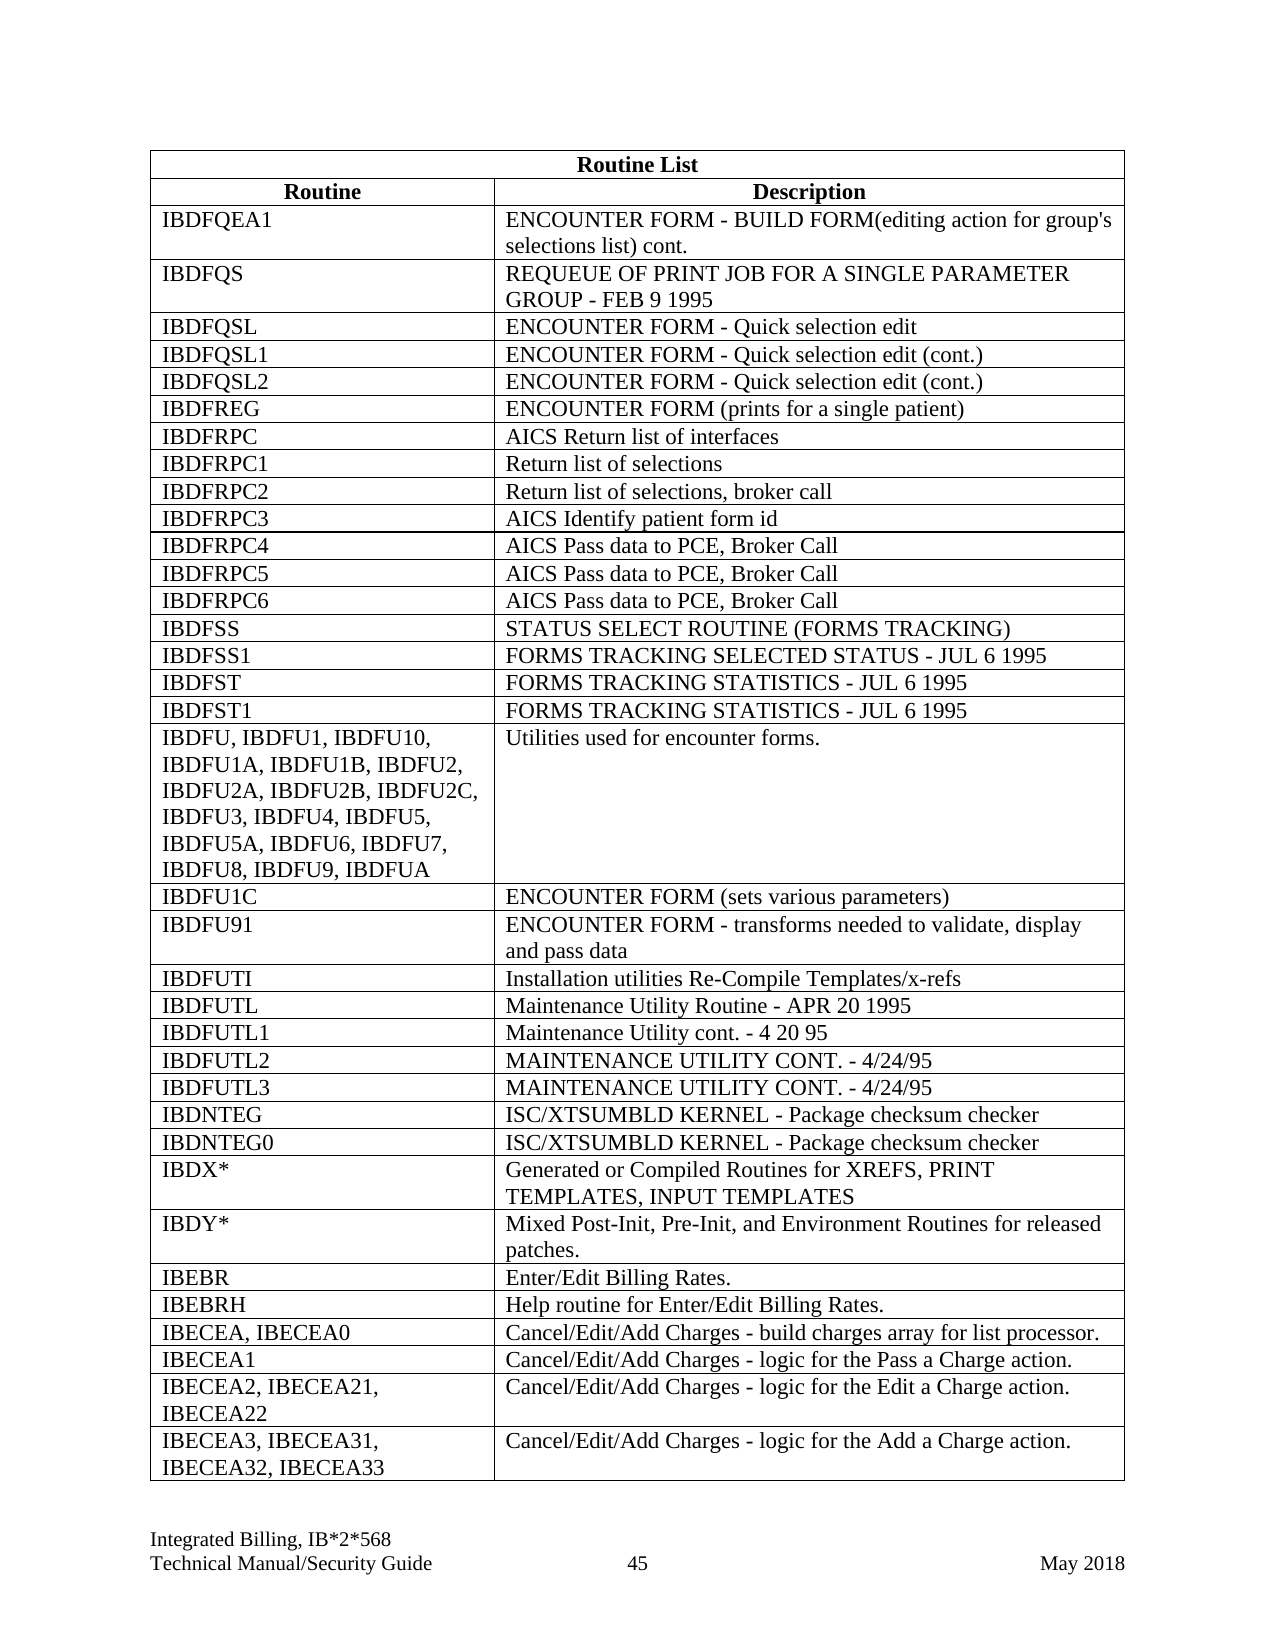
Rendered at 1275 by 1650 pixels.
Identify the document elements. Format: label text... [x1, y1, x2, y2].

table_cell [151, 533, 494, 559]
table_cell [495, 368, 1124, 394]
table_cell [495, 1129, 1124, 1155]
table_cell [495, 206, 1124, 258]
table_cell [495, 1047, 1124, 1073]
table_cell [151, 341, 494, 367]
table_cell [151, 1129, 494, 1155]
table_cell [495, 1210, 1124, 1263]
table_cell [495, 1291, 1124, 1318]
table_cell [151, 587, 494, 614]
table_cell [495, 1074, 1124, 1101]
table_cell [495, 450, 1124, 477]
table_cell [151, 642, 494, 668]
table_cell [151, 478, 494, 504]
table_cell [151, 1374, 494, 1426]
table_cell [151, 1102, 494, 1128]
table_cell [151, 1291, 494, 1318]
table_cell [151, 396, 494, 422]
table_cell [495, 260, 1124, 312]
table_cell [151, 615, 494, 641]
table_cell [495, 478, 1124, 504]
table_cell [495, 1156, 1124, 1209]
table_header Routine List [151, 151, 1124, 177]
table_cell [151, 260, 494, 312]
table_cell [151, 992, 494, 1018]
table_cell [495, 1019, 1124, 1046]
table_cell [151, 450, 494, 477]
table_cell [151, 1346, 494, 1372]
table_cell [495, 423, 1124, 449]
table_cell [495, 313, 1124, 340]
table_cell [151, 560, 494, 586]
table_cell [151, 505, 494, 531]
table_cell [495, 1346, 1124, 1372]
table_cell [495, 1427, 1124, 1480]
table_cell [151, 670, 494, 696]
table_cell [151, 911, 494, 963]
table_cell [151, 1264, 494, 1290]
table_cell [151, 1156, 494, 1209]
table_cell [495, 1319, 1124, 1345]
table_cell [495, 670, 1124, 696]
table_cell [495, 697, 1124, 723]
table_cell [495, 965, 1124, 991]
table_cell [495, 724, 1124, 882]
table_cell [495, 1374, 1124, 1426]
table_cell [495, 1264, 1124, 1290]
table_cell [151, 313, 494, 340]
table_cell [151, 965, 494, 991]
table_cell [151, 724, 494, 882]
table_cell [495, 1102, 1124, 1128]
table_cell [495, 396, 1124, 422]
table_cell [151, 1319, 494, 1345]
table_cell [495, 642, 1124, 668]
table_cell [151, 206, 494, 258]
table_cell Description [495, 179, 1124, 205]
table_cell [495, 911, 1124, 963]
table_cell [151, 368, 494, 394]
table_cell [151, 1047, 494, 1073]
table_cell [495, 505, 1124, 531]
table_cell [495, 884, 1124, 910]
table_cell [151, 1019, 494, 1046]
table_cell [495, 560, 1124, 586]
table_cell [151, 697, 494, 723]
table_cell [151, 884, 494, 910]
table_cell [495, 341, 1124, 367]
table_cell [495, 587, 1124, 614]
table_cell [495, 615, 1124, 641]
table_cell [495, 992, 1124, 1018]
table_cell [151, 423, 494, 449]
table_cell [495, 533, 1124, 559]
table_cell Routine [151, 179, 494, 205]
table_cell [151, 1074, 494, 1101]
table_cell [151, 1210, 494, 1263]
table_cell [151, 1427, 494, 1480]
